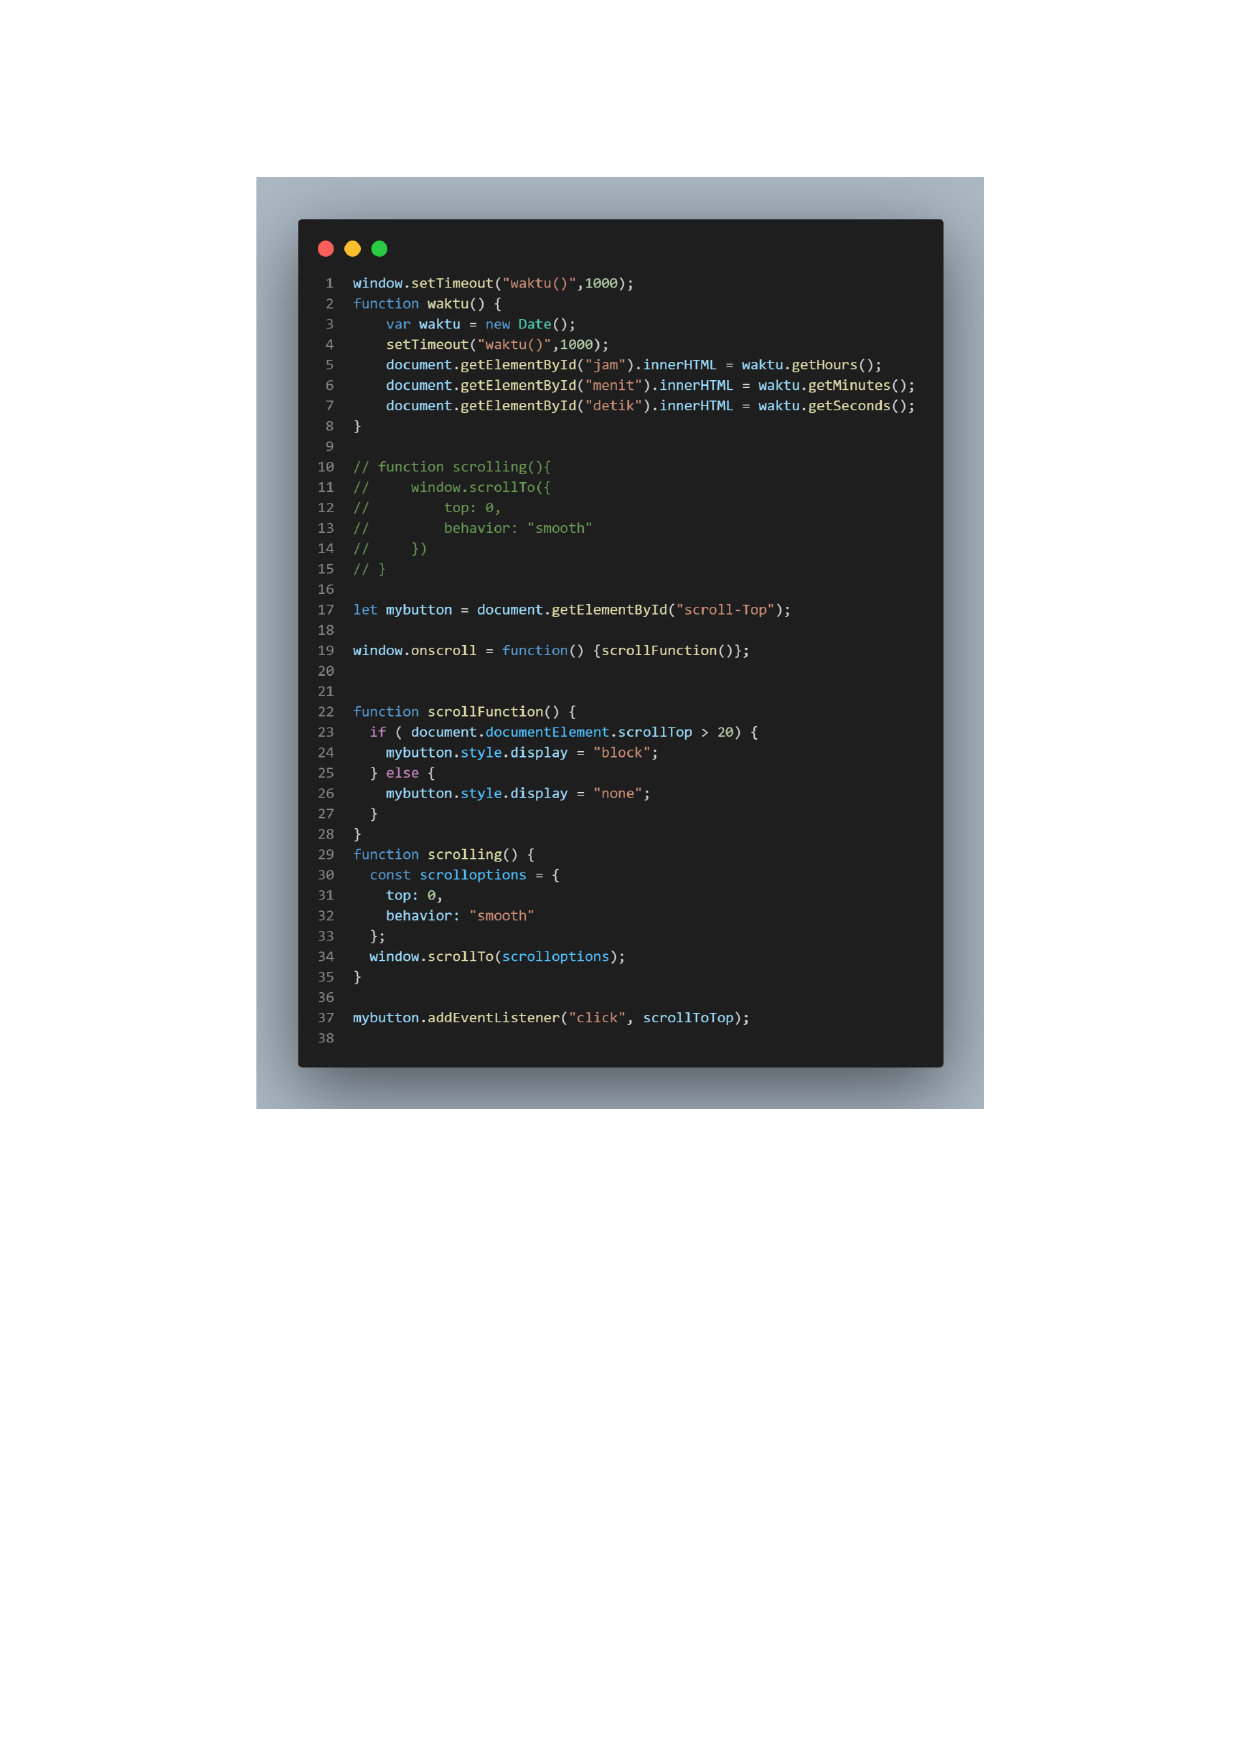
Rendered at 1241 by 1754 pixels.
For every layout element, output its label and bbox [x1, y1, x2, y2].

picture [256, 177, 984, 1109]
